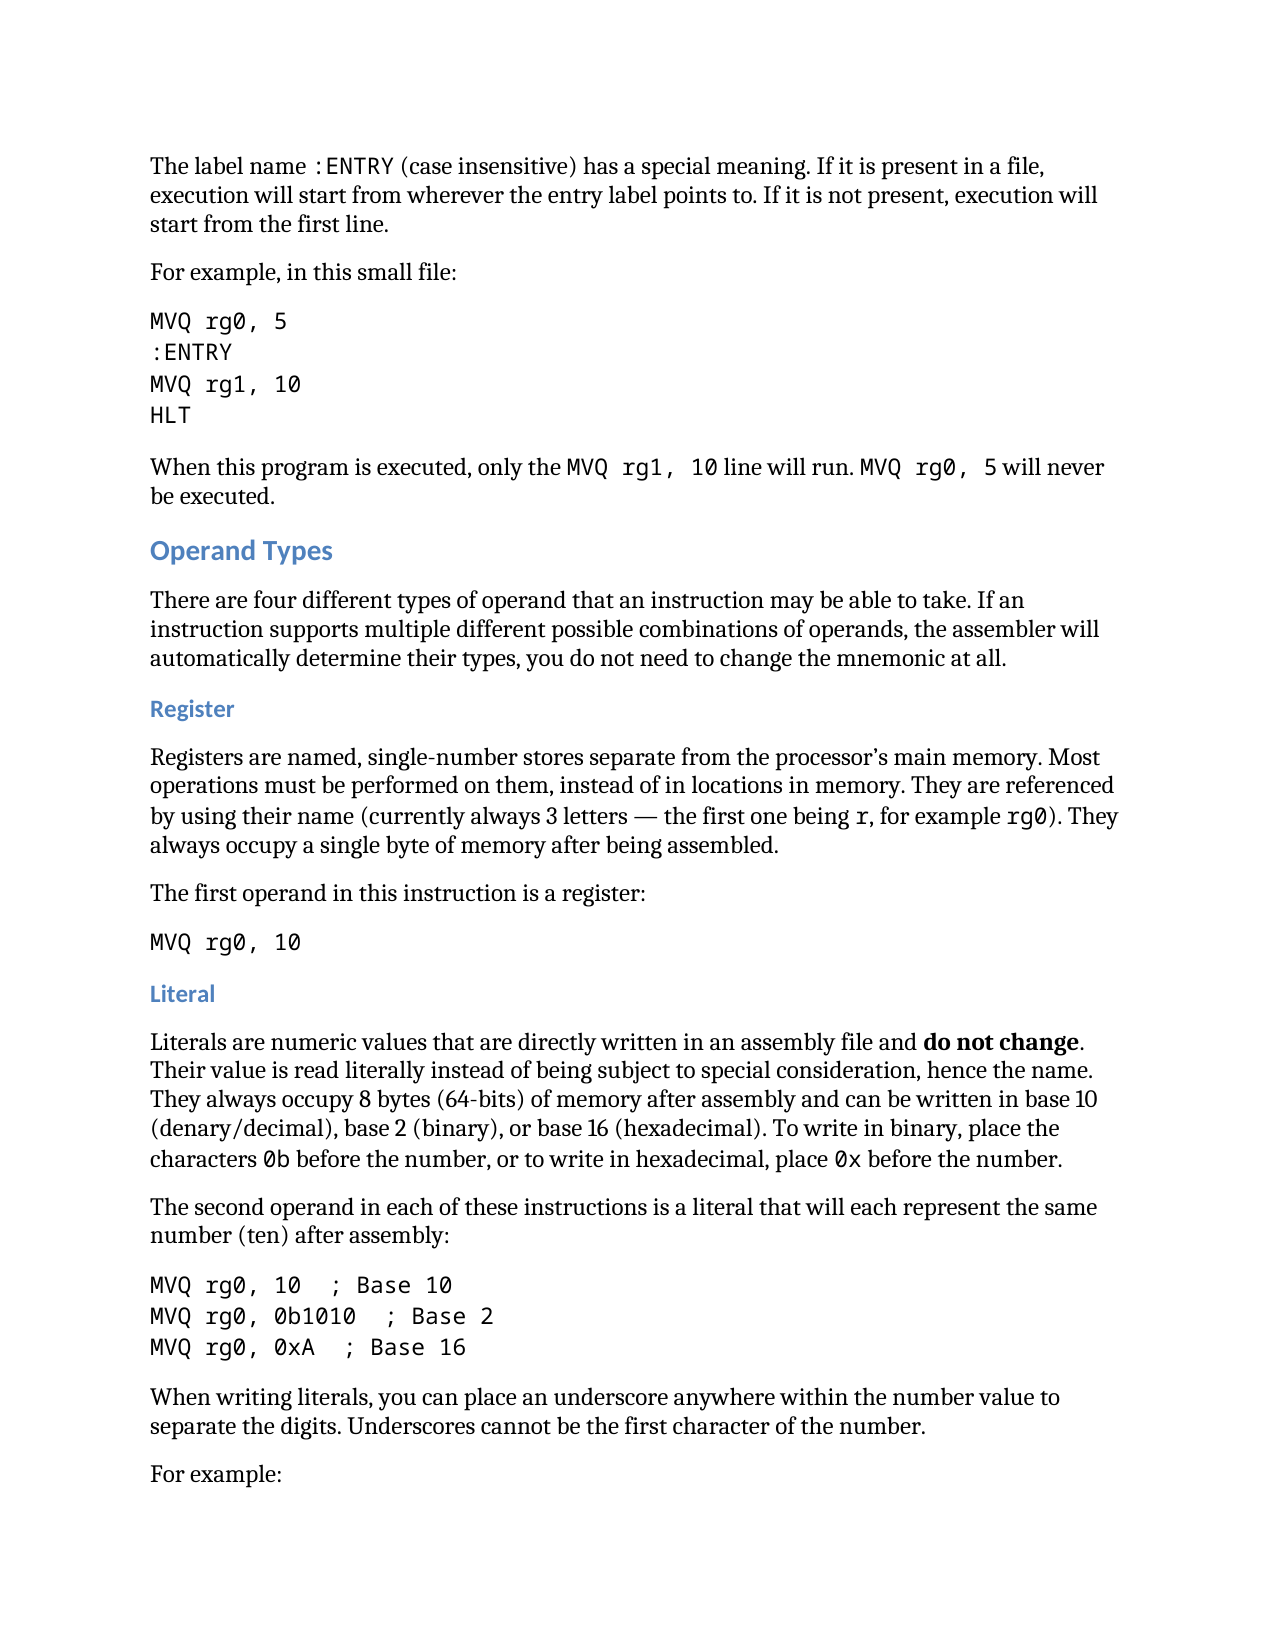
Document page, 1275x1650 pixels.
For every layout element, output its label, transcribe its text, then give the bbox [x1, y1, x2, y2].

subtitle Literal [150, 978, 1125, 1009]
text Registers are named, single-number stores separate from the processor’s main memory. Most operations must be performed on them, instead of in locations in memory. They are referenced by using their name (currently always 3 letters — the first one being r, for example rg0). They always occupy a single byte of memory after being assembled. [150, 742, 1125, 860]
subtitle Register [150, 693, 1125, 724]
text MVQ rg0, 10 ; Base 10 MVQ rg0, 0b1010 ; Base 2 MVQ rg0, 0xA ; Base 16 [150, 1269, 1125, 1362]
text MVQ rg0, 10 [150, 926, 1125, 957]
text There are four different types of operand that an instruction may be able to take. If an instruction supports multiple different possible combinations of operands, the assembler will automatically determine their types, you do not need to change the mnemonic at all. [150, 586, 1125, 672]
text The first operand in this instruction is a register: [150, 879, 1125, 907]
text For example: [150, 1459, 1125, 1488]
text For example, in this small file: [150, 257, 1125, 286]
text MVQ rg0, 5 :ENTRY MVQ rg1, 10 HLT [150, 305, 1125, 430]
text When this program is executed, only the MVQ rg1, 10 line will run. MVQ rg0, 5 will never be executed. [150, 451, 1125, 511]
text The second operand in each of these instructions is a literal that will each represent the same number (ten) after assembly: [150, 1192, 1125, 1250]
subtitle Operand Types [150, 532, 1125, 567]
